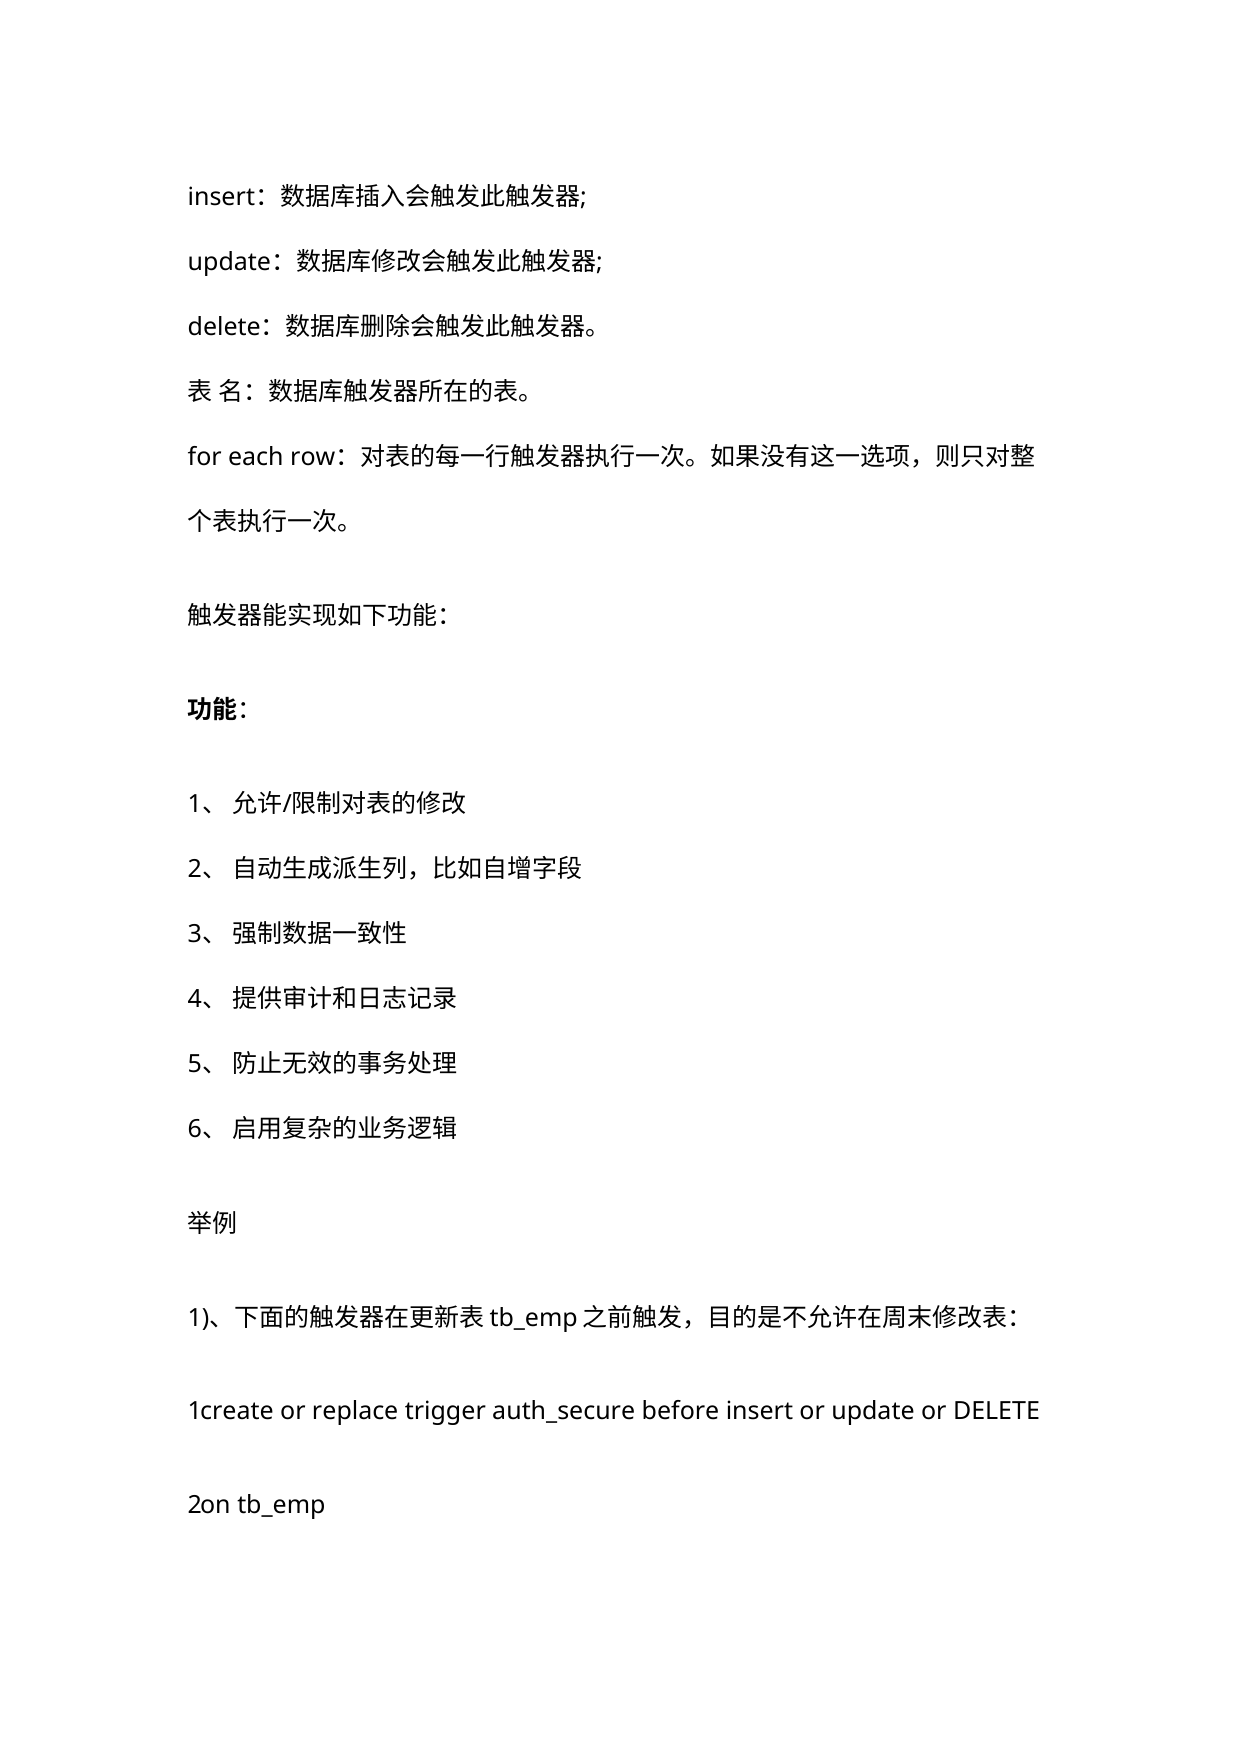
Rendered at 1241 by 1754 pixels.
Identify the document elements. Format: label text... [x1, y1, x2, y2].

text 功能： [187, 675, 1053, 740]
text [187, 162, 1053, 552]
text 1、 允许/限制对表的修改 2、 自动生成派生列，比如自增字段 3、 强制数据一致性 4、 提供审计和日志记录 5、 防止无效的事务处理 6、 启用复杂的业务逻辑 [187, 769, 1053, 1159]
text 触发器能实现如下功能： [187, 581, 1053, 646]
text 1)、下面的触发器在更新表tb_emp之前触发，目的是不允许在周末修改表： [187, 1283, 1053, 1348]
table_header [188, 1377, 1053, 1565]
text 举例 [187, 1189, 1053, 1254]
